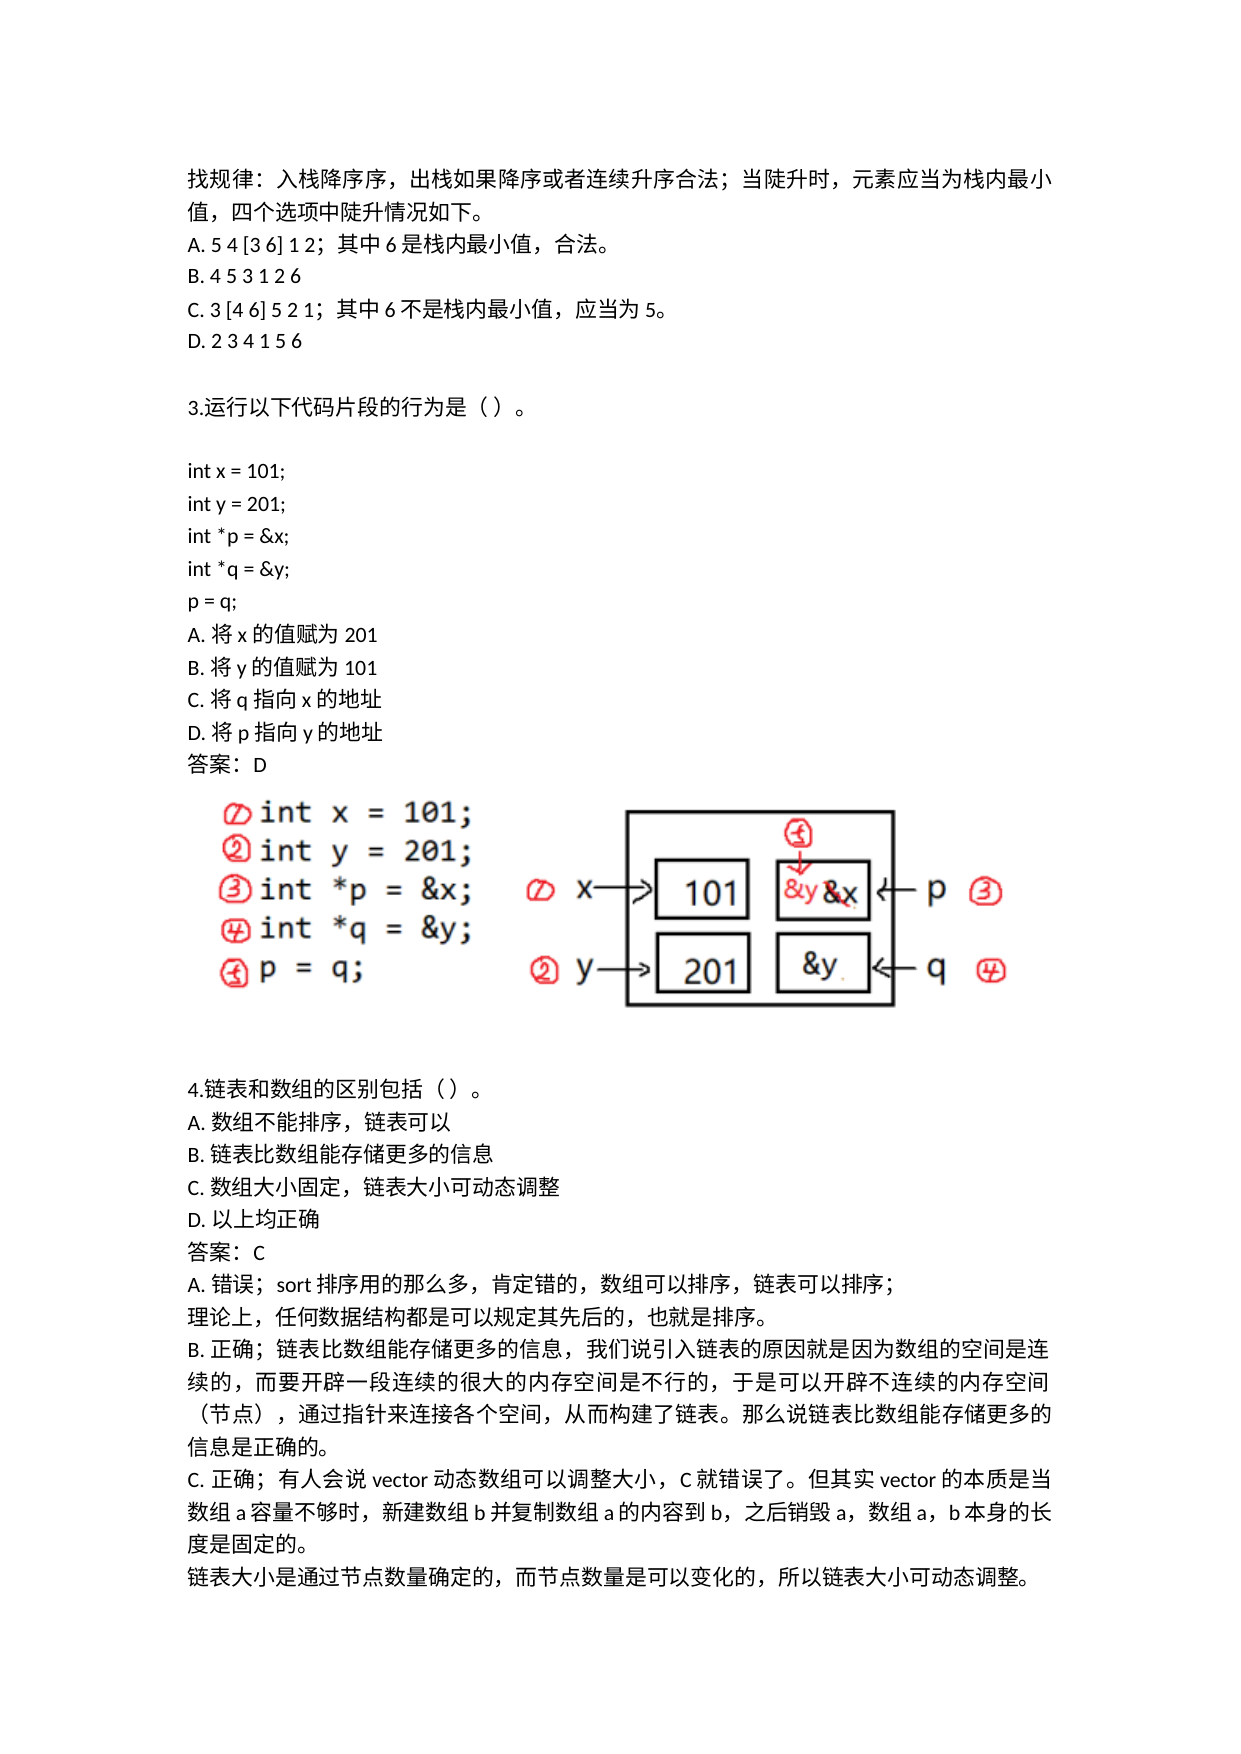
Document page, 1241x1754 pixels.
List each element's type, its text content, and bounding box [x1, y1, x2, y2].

text int x = 101; [187, 454, 1053, 487]
text 找规律：入栈降序序，出栈如果降序或者连续升序合法；当陡升时，元素应当为栈内最小值，四个选项中陡升情况如下。 [187, 162, 1053, 227]
text C. 3 [4 6] 5 2 1；其中6不是栈内最小值，应当为5。 [187, 292, 1053, 324]
text int *p = &x; [187, 519, 1053, 552]
text 理论上，任何数据结构都是可以规定其先后的，也就是排序。 [187, 1299, 1053, 1332]
text C. 数组大小固定，链表大小可动态调整 [187, 1169, 1053, 1202]
text int *q = &y; [187, 552, 1053, 584]
text D. 将 p 指向 y 的地址 [187, 714, 1053, 747]
text C. 将 q 指向 x 的地址 [187, 682, 1053, 714]
picture [187, 779, 1054, 1036]
text C. 正确；有人会说vector动态数组可以调整大小，C就错误了。但其实vector的本质是当数组a容量不够时，新建数组b并复制数组a的内容到b，之后销毁a，数组a，b本身的长度是固定的。 [187, 1462, 1053, 1559]
text B. 将 y 的值赋为 101 [187, 649, 1053, 682]
text A. 数组不能排序，链表可以 [187, 1104, 1053, 1137]
text A. 5 4 [3 6] 1 2；其中6是栈内最小值，合法。 [187, 227, 1053, 259]
text 链表大小是通过节点数量确定的，而节点数量是可以变化的，所以链表大小可动态调整。 [187, 1559, 1053, 1592]
text B. 链表比数组能存储更多的信息 [187, 1137, 1053, 1169]
text 3.运行以下代码片段的行为是（ ）。 [187, 389, 1053, 422]
text B. 正确；链表比数组能存储更多的信息，我们说引入链表的原因就是因为数组的空间是连续的，而要开辟一段连续的很大的内存空间是不行的，于是可以开辟不连续的内存空间（节点），通过指针来连接各个空间，从而构建了链表。那么说链表比数组能存储更多的信息是正确的。 [187, 1332, 1053, 1462]
text D. 以上均正确 [187, 1202, 1053, 1234]
text A. 错误；sort排序用的那么多，肯定错的，数组可以排序，链表可以排序； [187, 1267, 1053, 1299]
text int y = 201; [187, 487, 1053, 519]
text B. 4 5 3 1 2 6 [187, 259, 1053, 292]
text p = q; [187, 584, 1053, 617]
text 答案：C [187, 1234, 1053, 1267]
text D. 2 3 4 1 5 6 [187, 324, 1053, 357]
text 4.链表和数组的区别包括（ ）。 [187, 1072, 1053, 1104]
text A. 将 x 的值赋为 201 [187, 617, 1053, 649]
text 答案：D [187, 747, 1053, 779]
